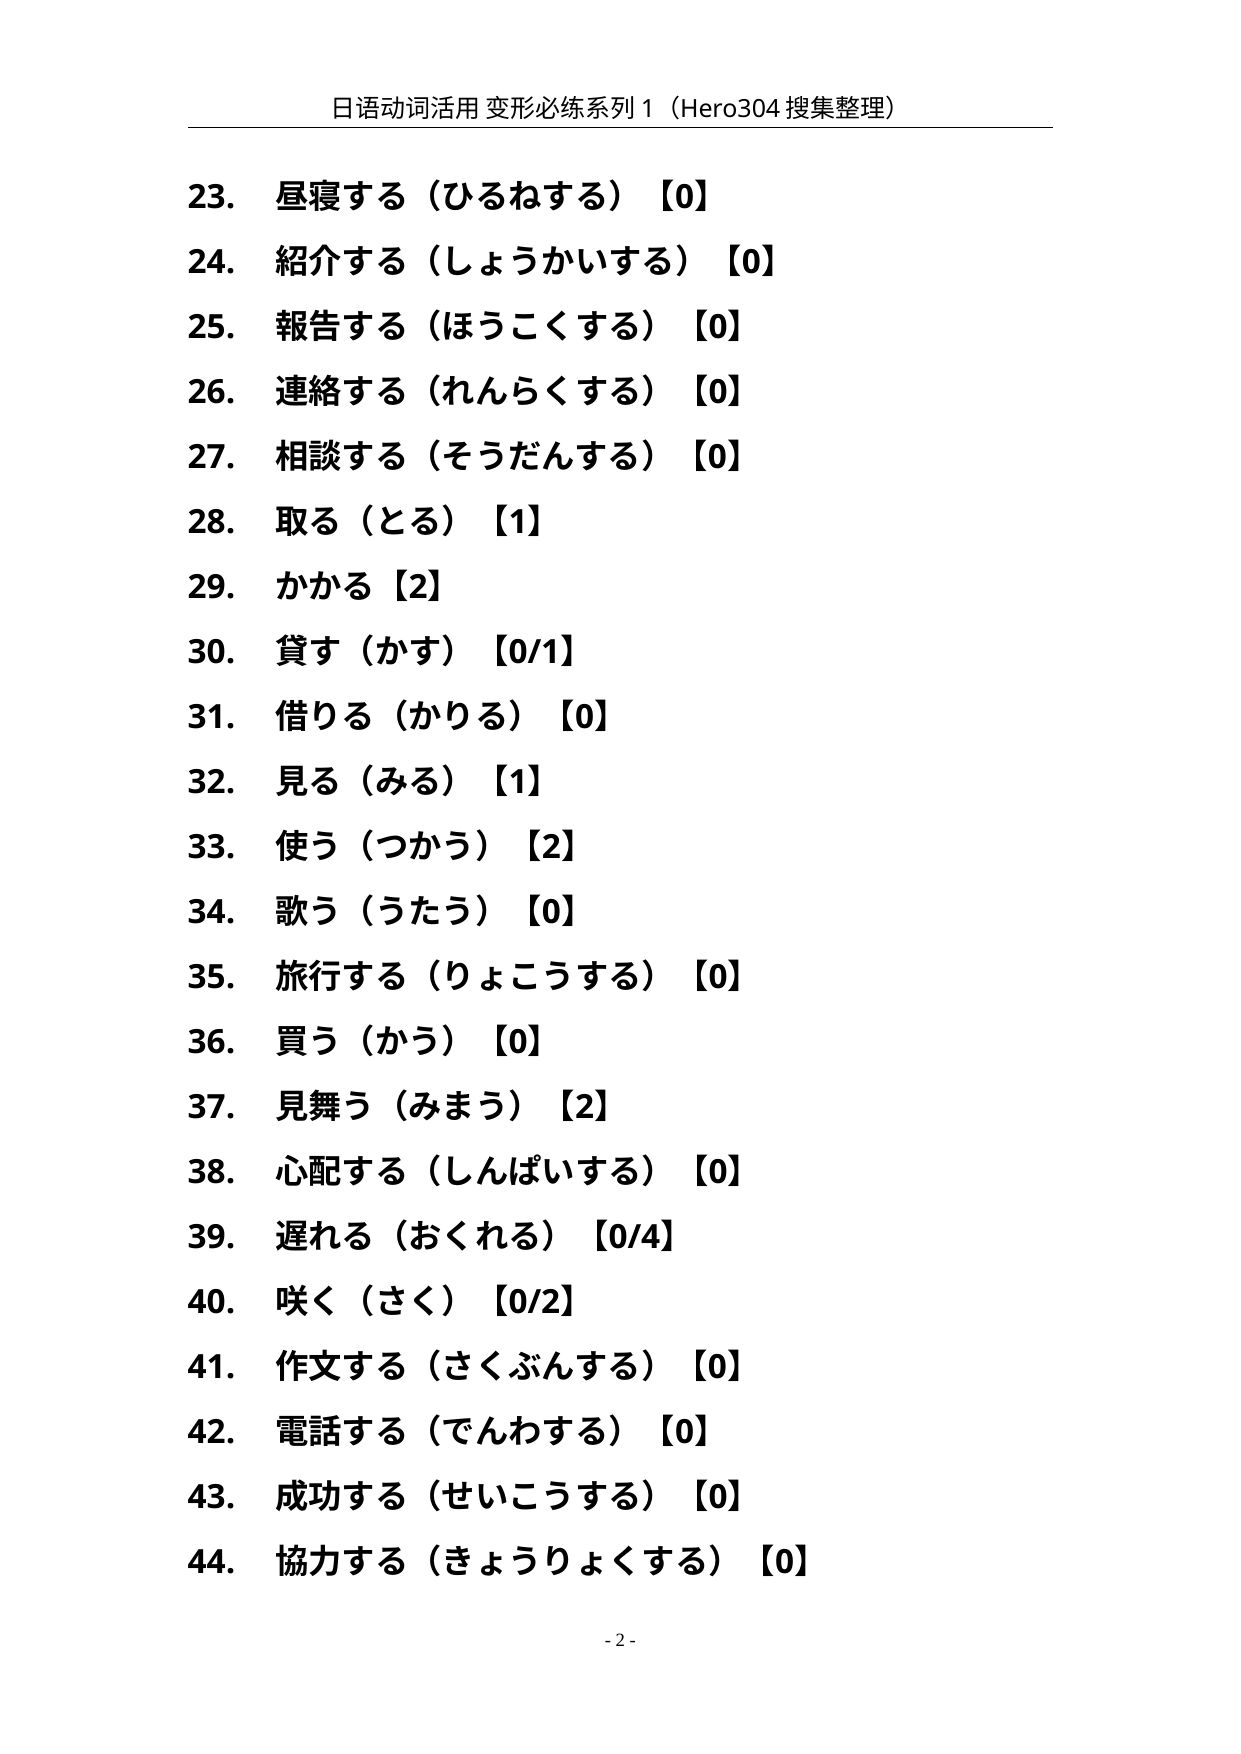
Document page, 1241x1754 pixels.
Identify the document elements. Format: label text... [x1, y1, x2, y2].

list 相談する（そうだんする）【0】 [187, 422, 1053, 487]
list 電話する（でんわする）【0】 [187, 1397, 1053, 1462]
list かかる【2】 [187, 552, 1053, 617]
list 作文する（さくぶんする）【0】 [187, 1332, 1053, 1397]
list 昼寝する（ひるねする）【0】 [187, 162, 1053, 227]
list 咲く（さく）【0/2】 [187, 1267, 1053, 1332]
list 旅行する（りょこうする）【0】 [187, 942, 1053, 1007]
list 買う（かう）【0】 [187, 1007, 1053, 1072]
list 報告する（ほうこくする）【0】 [187, 292, 1053, 357]
list 連絡する（れんらくする）【0】 [187, 357, 1053, 422]
list 取る（とる）【1】 [187, 487, 1053, 552]
list 紹介する（しょうかいする）【0】 [187, 227, 1053, 292]
list 見舞う（みまう）【2】 [187, 1072, 1053, 1137]
list 見る（みる）【1】 [187, 747, 1053, 812]
list 協力する（きょうりょくする）【0】 [187, 1527, 1053, 1592]
list 成功する（せいこうする）【0】 [187, 1462, 1053, 1527]
list 心配する（しんぱいする）【0】 [187, 1137, 1053, 1202]
list 使う（つかう）【2】 [187, 812, 1053, 877]
list 歌う（うたう）【0】 [187, 877, 1053, 942]
list 借りる（かりる）【0】 [187, 682, 1053, 747]
list 遅れる（おくれる）【0/4】 [187, 1202, 1053, 1267]
list 貸す（かす）【0/1】 [187, 617, 1053, 682]
